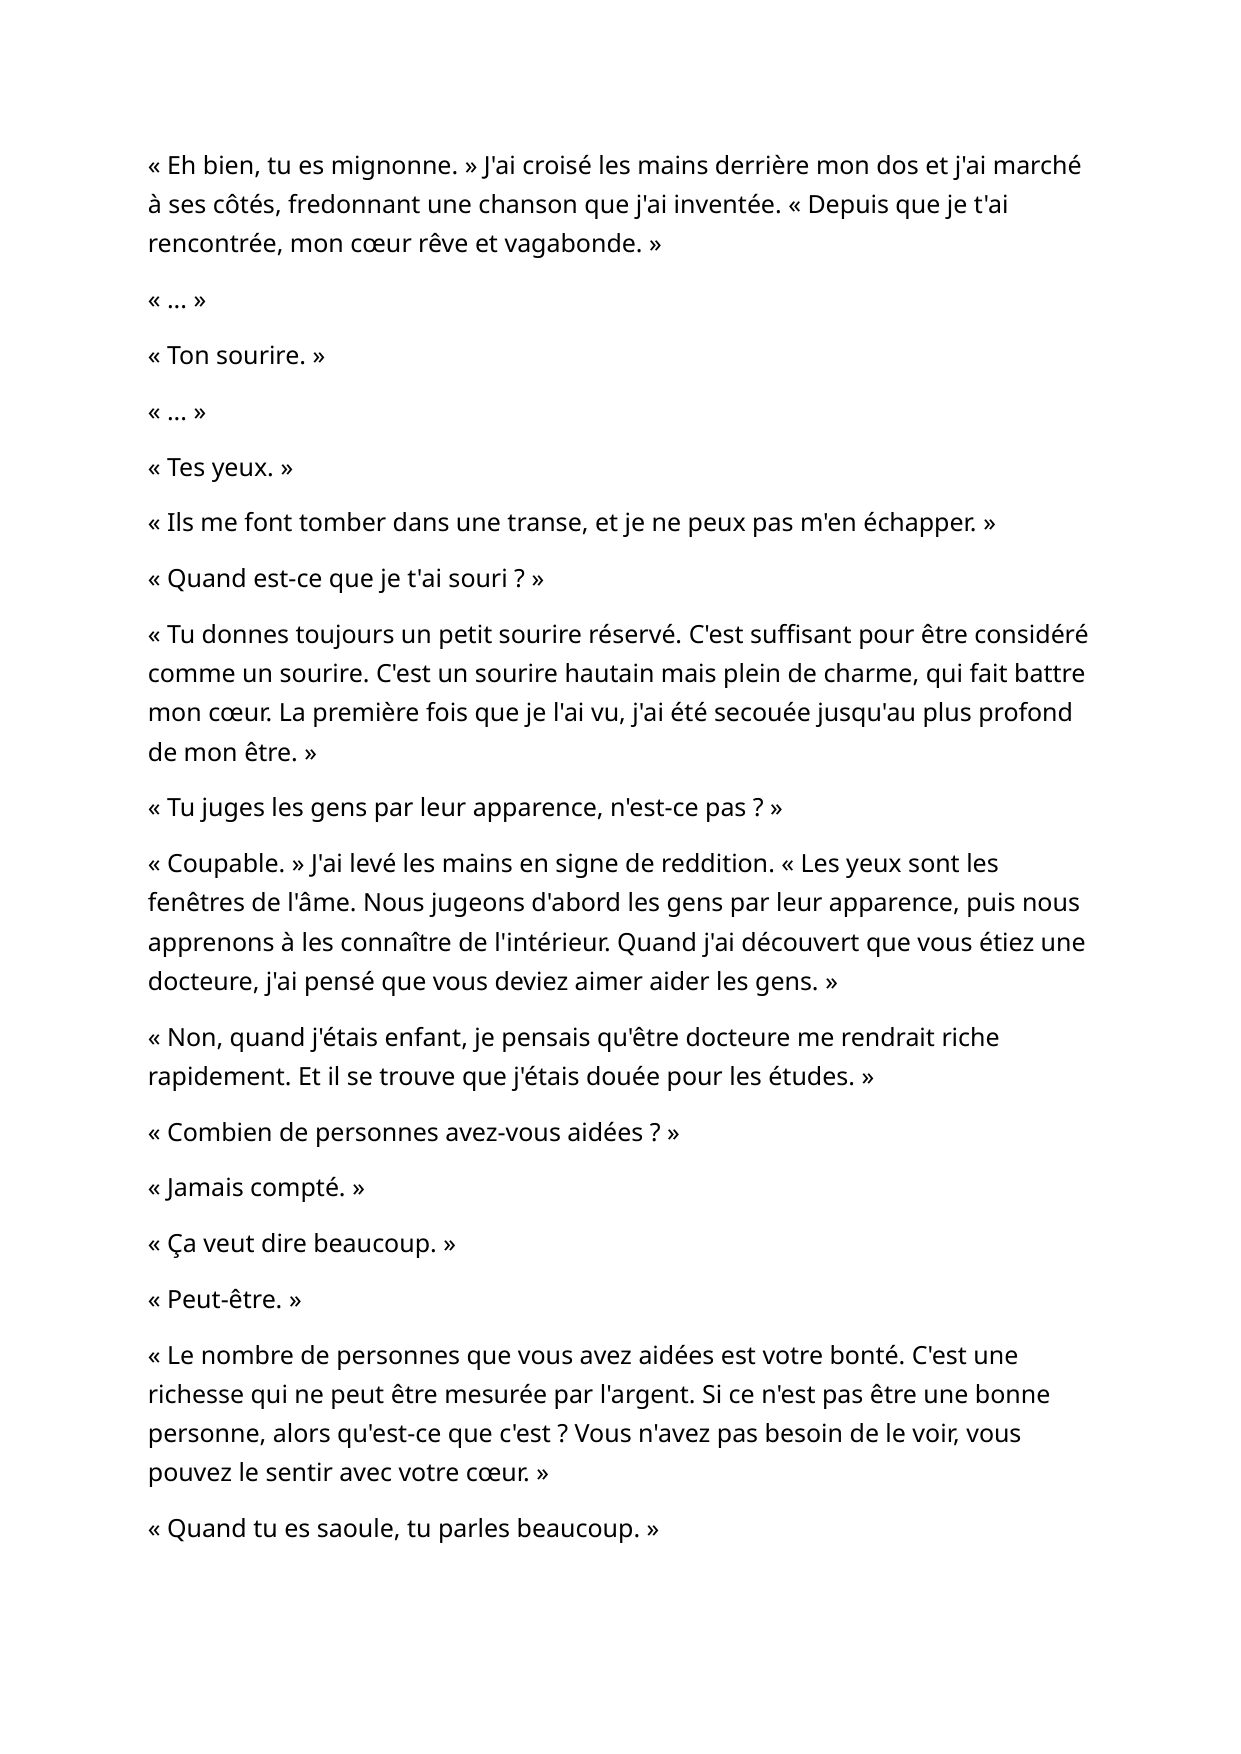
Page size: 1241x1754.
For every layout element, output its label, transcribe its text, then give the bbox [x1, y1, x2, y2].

text « Quand tu es saoule, tu parles beaucoup. » [148, 1511, 1093, 1545]
text « Peut-être. » [148, 1282, 1093, 1316]
text « Ça veut dire beaucoup. » [148, 1226, 1093, 1260]
text « Quand est-ce que je t'ai souri ? » [148, 561, 1093, 595]
text « Tes yeux. » [148, 449, 1093, 483]
text « ... » [148, 282, 1093, 316]
text « Tu juges les gens par leur apparence, n'est-ce pas ? » [148, 790, 1093, 824]
text « Ton sourire. » [148, 338, 1093, 372]
text « Eh bien, tu es mignonne. » J'ai croisé les mains derrière mon dos et j'ai marché à ses côtés, fredonnant une chanson que j'ai inventée. « Depuis que je t'ai rencontrée, mon cœur rêve et vagabonde. » [148, 148, 1093, 260]
text « Le nombre de personnes que vous avez aidées est votre bonté. C'est une richesse qui ne peut être mesurée par l'argent. Si ce n'est pas être une bonne personne, alors qu'est-ce que c'est ? Vous n'avez pas besoin de le voir, vous pouvez le sentir avec votre cœur. » [148, 1338, 1093, 1489]
text « Ils me font tomber dans une transe, et je ne peux pas m'en échapper. » [148, 505, 1093, 539]
text « ... » [148, 393, 1093, 427]
text « Coupable. » J'ai levé les mains en signe de reddition. « Les yeux sont les fenêtres de l'âme. Nous jugeons d'abord les gens par leur apparence, puis nous apprenons à les connaître de l'intérieur. Quand j'ai découvert que vous étiez une docteure, j'ai pensé que vous deviez aimer aider les gens. » [148, 846, 1093, 997]
text « Non, quand j'étais enfant, je pensais qu'être docteure me rendrait riche rapidement. Et il se trouve que j'étais douée pour les études. » [148, 1019, 1093, 1092]
text « Combien de personnes avez-vous aidées ? » [148, 1114, 1093, 1148]
text « Tu donnes toujours un petit sourire réservé. C'est suffisant pour être considéré comme un sourire. C'est un sourire hautain mais plein de charme, qui fait battre mon cœur. La première fois que je l'ai vu, j'ai été secouée jusqu'au plus profond de mon être. » [148, 617, 1093, 768]
text « Jamais compté. » [148, 1170, 1093, 1204]
